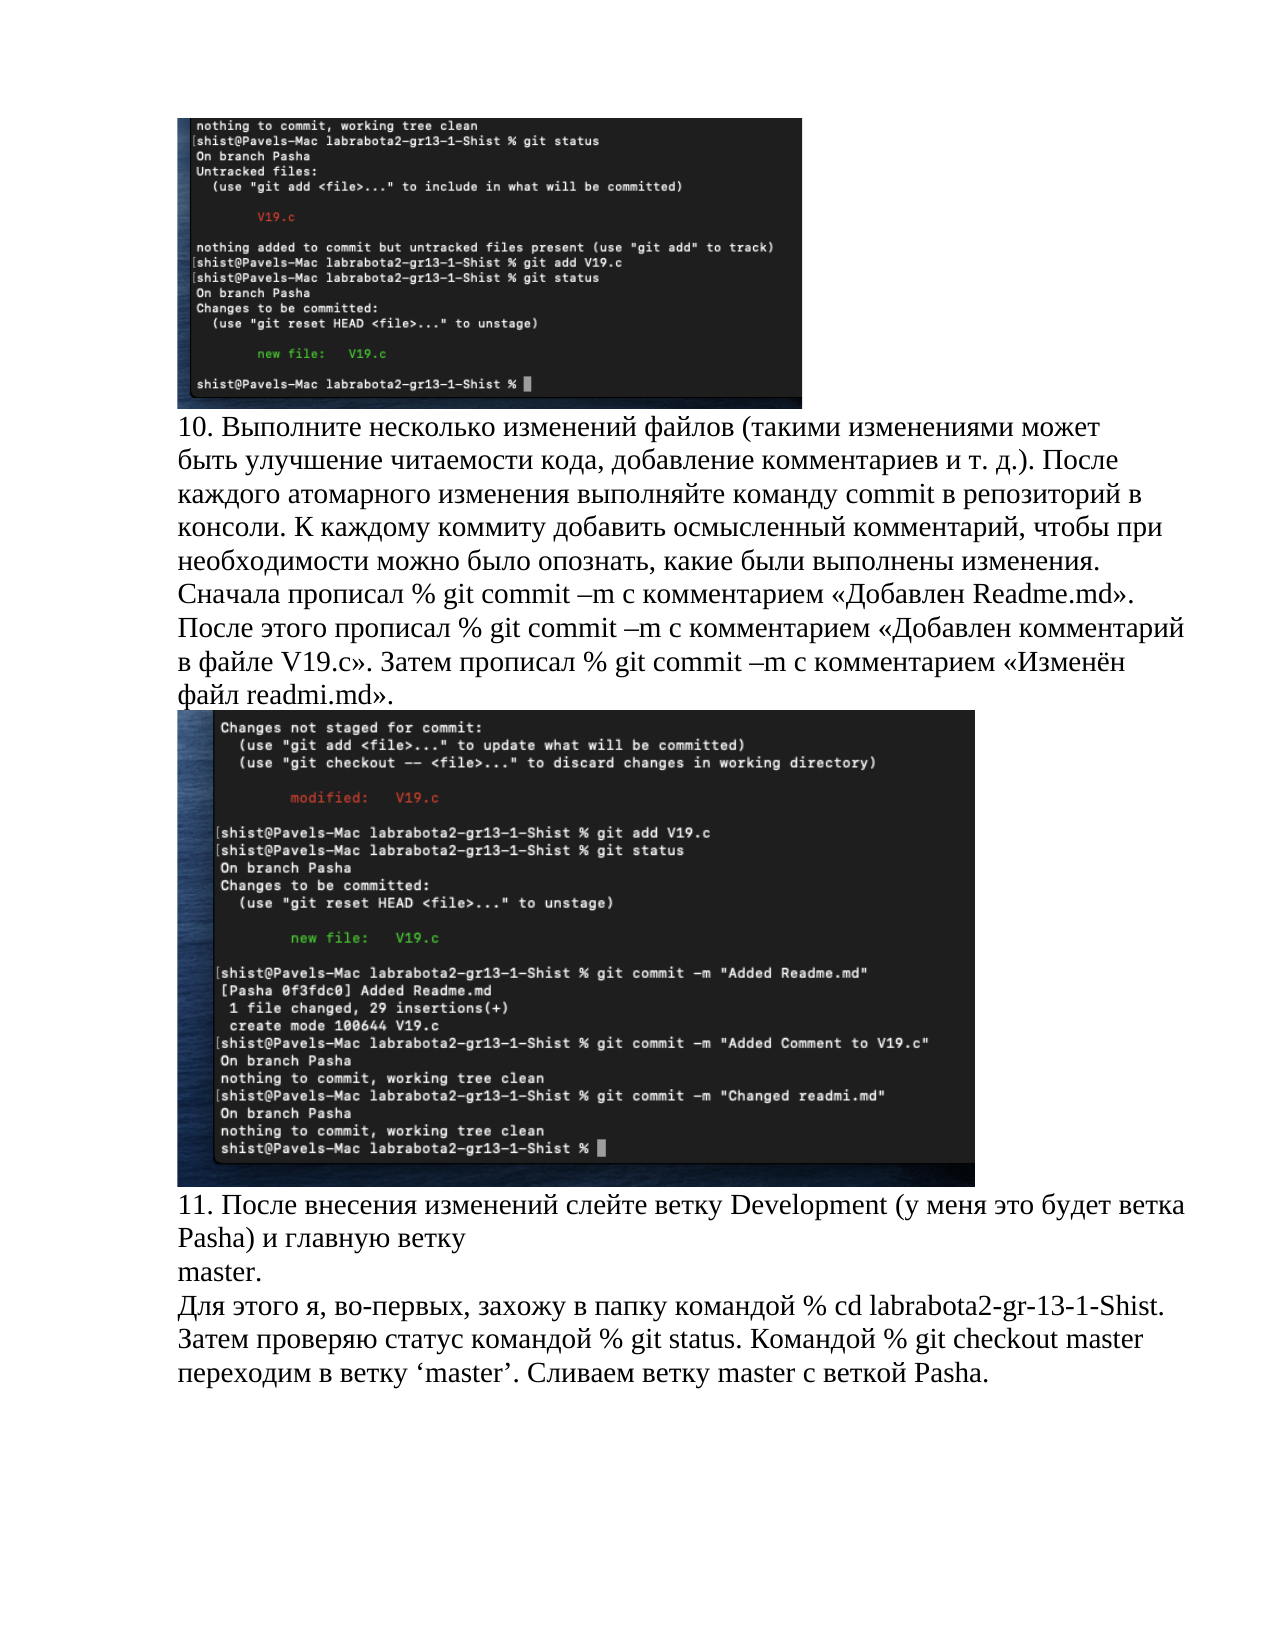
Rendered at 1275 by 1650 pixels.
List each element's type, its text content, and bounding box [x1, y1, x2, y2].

picture [177, 118, 803, 409]
text 10. Выполните несколько изменений файлов (такими изменениями может [177, 409, 1186, 442]
text Для этого я, во-первых, захожу в папку командой % cd labrabota2-gr-13-1-Shist. Затем проверяю статус командой % git status. Командой % git checkout master переходим в ветку ‘master’. Сливаем ветку master с веткой Pasha. [177, 1288, 1186, 1388]
text необходимости можно было опознать, какие были выполнены изменения. [177, 543, 1186, 577]
text 11. После внесения изменений слейте ветку Development (у меня это будет ветка Pasha) и главную ветку [177, 1187, 1186, 1254]
text каждого атомарного изменения выполняйте команду commit в репозиторий в [177, 476, 1186, 509]
text быть улучшение читаемости кода, добавление комментариев и т. д.). После [177, 442, 1186, 476]
text Сначала прописал % git commit –m с комментарием «Добавлен Readme.md». После этого прописал % git commit –m с комментарием «Добавлен комментарий в файле V19.c». Затем прописал % git commit –m с комментарием «Изменён файл readmi.md». [177, 577, 1186, 711]
text master. [177, 1254, 1186, 1288]
picture [177, 710, 975, 1187]
text консоли. К каждому коммиту добавить осмысленный комментарий, чтобы при [177, 509, 1186, 543]
